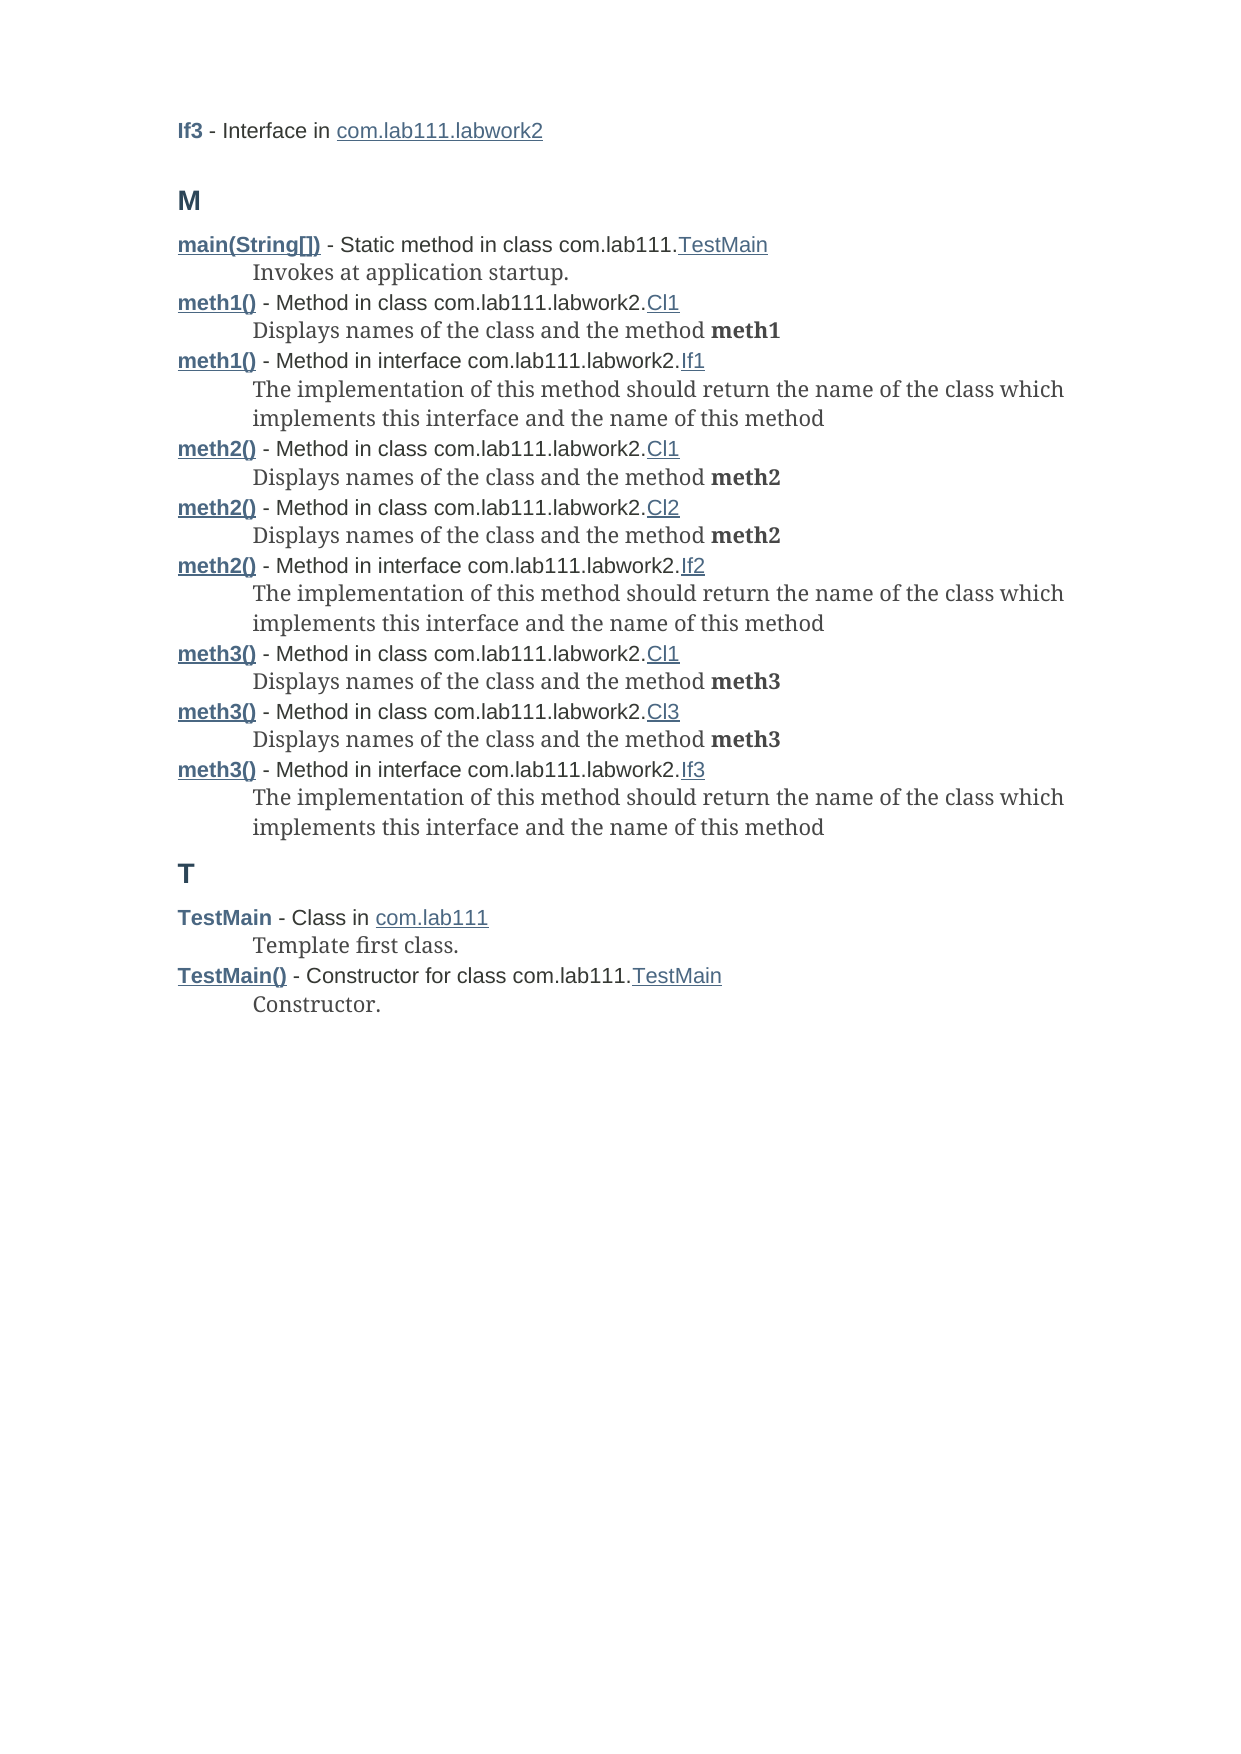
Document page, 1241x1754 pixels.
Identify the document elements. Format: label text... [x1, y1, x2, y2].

text TestMain() - Constructor for class com.lab111.TestMain [177, 963, 1152, 988]
text Invokes at application startup. [252, 257, 1152, 287]
text Constructor. [252, 988, 1152, 1018]
text T [177, 857, 1152, 889]
text meth2() - Method in class com.lab111.labwork2.Cl2 [177, 494, 1152, 520]
text meth1() - Method in class com.lab111.labwork2.Cl1 [177, 290, 1152, 316]
text TestMain - Class in com.lab111 [177, 905, 1152, 930]
text Template first class. [252, 930, 1152, 960]
text main(String[]) - Static method in class com.lab111.TestMain [177, 232, 1152, 257]
text meth2() - Method in class com.lab111.labwork2.Cl1 [177, 436, 1152, 462]
text Displays names of the class and the method meth1 [252, 316, 1152, 345]
text The implementation of this method should return the name of the class which implements this interface and the name of this method [252, 374, 1152, 433]
text meth3() - Method in class com.lab111.labwork2.Cl3 [177, 699, 1152, 724]
text meth1() - Method in interface com.lab111.labwork2.If1 [177, 348, 1152, 374]
text Displays names of the class and the method meth2 [252, 520, 1152, 549]
text meth3() - Method in interface com.lab111.labwork2.If3 [177, 757, 1152, 782]
text Displays names of the class and the method meth2 [252, 462, 1152, 491]
text The implementation of this method should return the name of the class which implements this interface and the name of this method [252, 578, 1152, 637]
text Displays names of the class and the method meth3 [252, 724, 1152, 754]
text The implementation of this method should return the name of the class which implements this interface and the name of this method [252, 782, 1152, 842]
text M [177, 184, 1152, 217]
text meth2() - Method in interface com.lab111.labwork2.If2 [177, 553, 1152, 578]
text Displays names of the class and the method meth3 [252, 666, 1152, 696]
text meth3() - Method in class com.lab111.labwork2.Cl1 [177, 641, 1152, 666]
text If3 - Interface in com.lab111.labwork2 [177, 118, 1152, 143]
